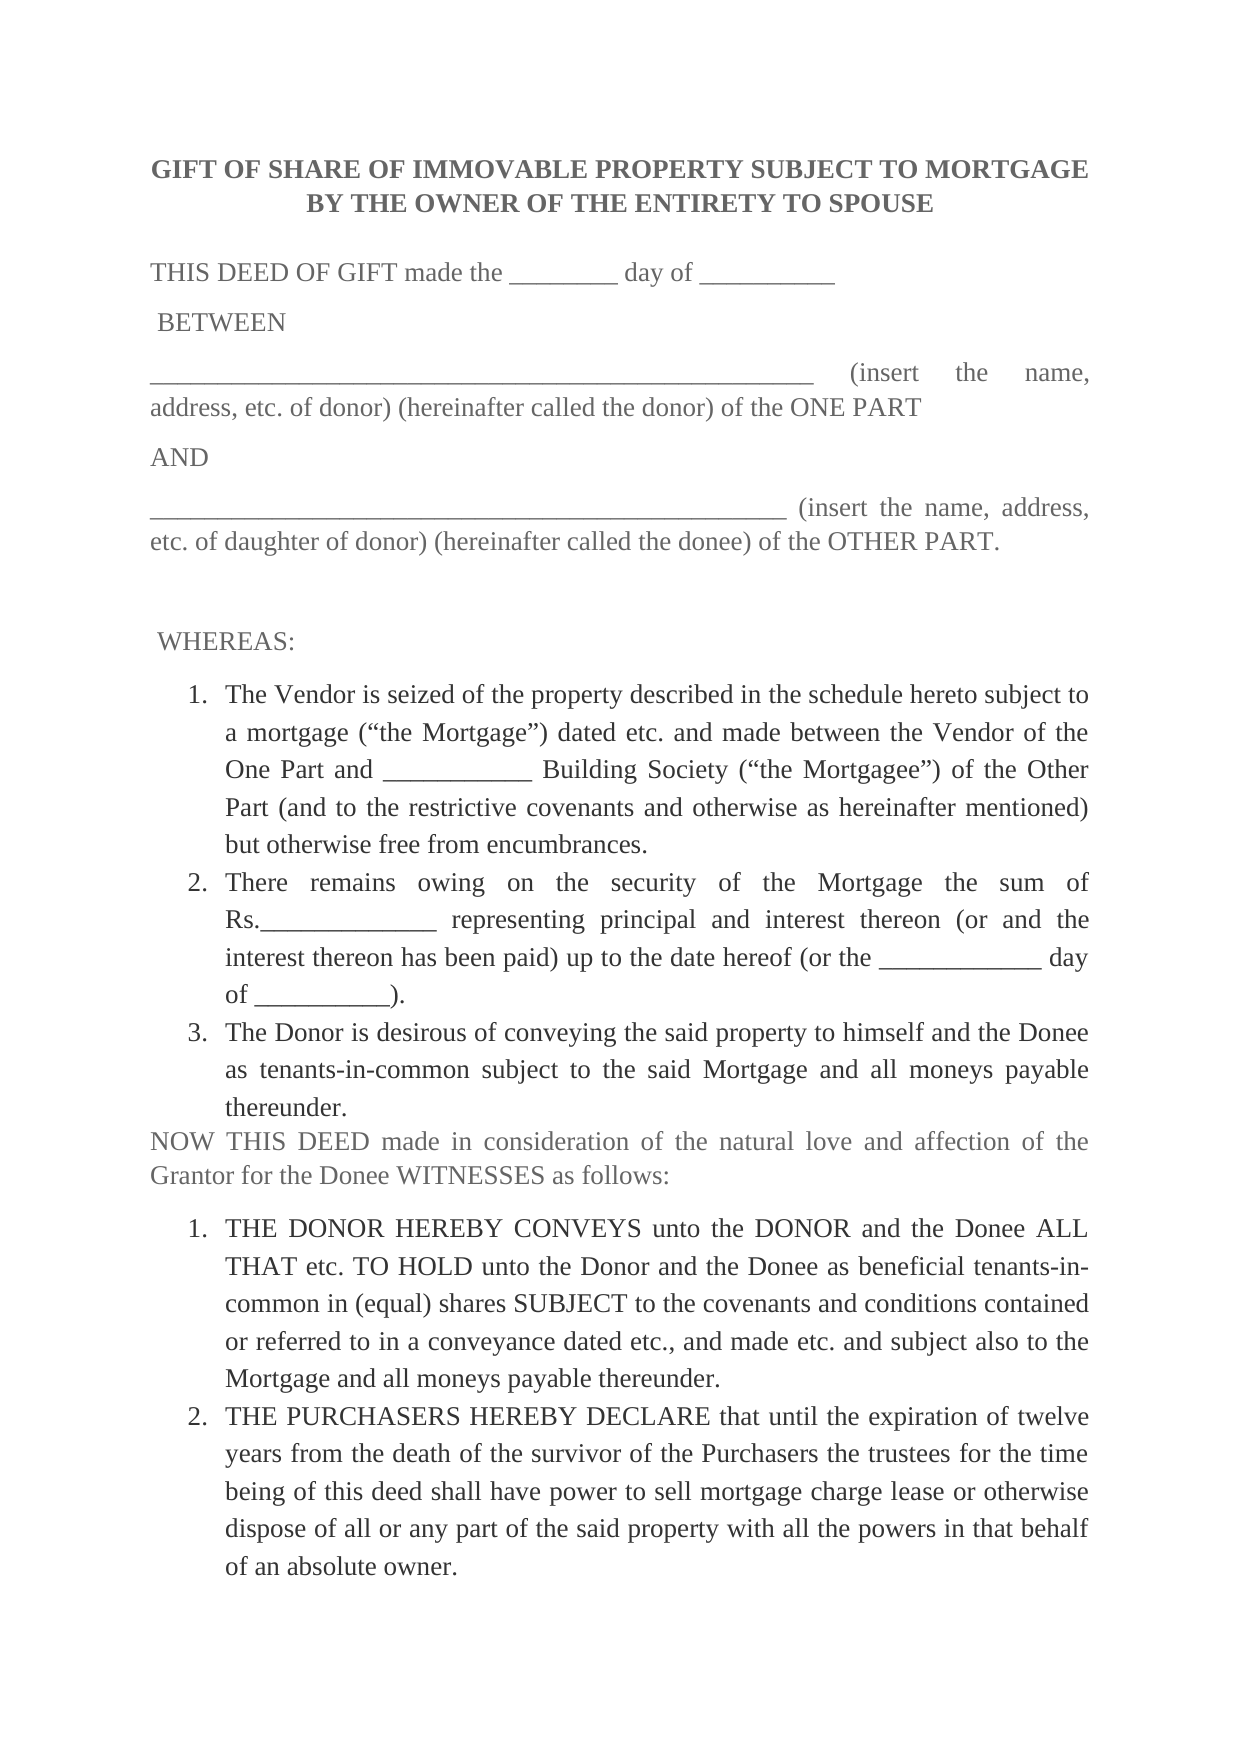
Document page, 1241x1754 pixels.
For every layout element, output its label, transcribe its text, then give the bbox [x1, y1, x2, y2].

text _______________________________________________ (insert the name, address, etc. of daughter of donor) (hereinafter called the donee) of the OTHER PART. [150, 487, 1090, 556]
list THE DONOR HEREBY CONVEYS unto the DONOR and the Donee ALL THAT etc. TO HOLD unto the Donor and the Donee as beneficial tenants-in-common in (equal) shares SUBJECT to the covenants and conditions contained or referred to in a conveyance dated etc., and made etc. and subject also to the Mortgage and all moneys payable thereunder. [187, 1206, 1090, 1394]
text GIFT OF SHARE OF IMMOVABLE PROPERTY SUBJECT TO MORTGAGE BY THE OWNER OF THE ENTIRETY TO SPOUSE [150, 150, 1090, 253]
list The Vendor is seized of the property described in the schedule hereto subject to a mortgage (“the Mortgage”) dated etc. and made between the Vendor of the One Part and ___________ Building Society (“the Mortgagee”) of the Other Part (and to the restrictive covenants and otherwise as hereinafter mentioned) but otherwise free from encumbrances. [187, 672, 1090, 859]
list The Donor is desirous of conveying the said property to himself and the Donee as tenants-in-common subject to the said Mortgage and all moneys payable thereunder. [187, 1009, 1090, 1122]
text WHEREAS: [150, 622, 1090, 656]
text AND [150, 437, 1090, 472]
list THE PURCHASERS HEREBY DECLARE that until the expiration of twelve years from the death of the survivor of the Purchasers the trustees for the time being of this deed shall have power to sell mortgage charge lease or otherwise dispose of all or any part of the said property with all the powers in that behalf of an absolute owner. [187, 1394, 1090, 1581]
text _________________________________________________ (insert the name, address, etc. of donor) (hereinafter called the donor) of the ONE PART [150, 353, 1090, 422]
text BETWEEN [150, 303, 1090, 337]
text NOW THIS DEED made in consideration of the natural love and affection of the Grantor for the Donee WITNESSES as follows: [150, 1122, 1090, 1191]
list There remains owing on the security of the Mortgage the sum of Rs._____________ representing principal and interest thereon (or and the interest thereon has been paid) up to the date hereof (or the ____________ day of __________). [187, 859, 1090, 1009]
text THIS DEED OF GIFT made the ________ day of __________ [150, 253, 1090, 287]
